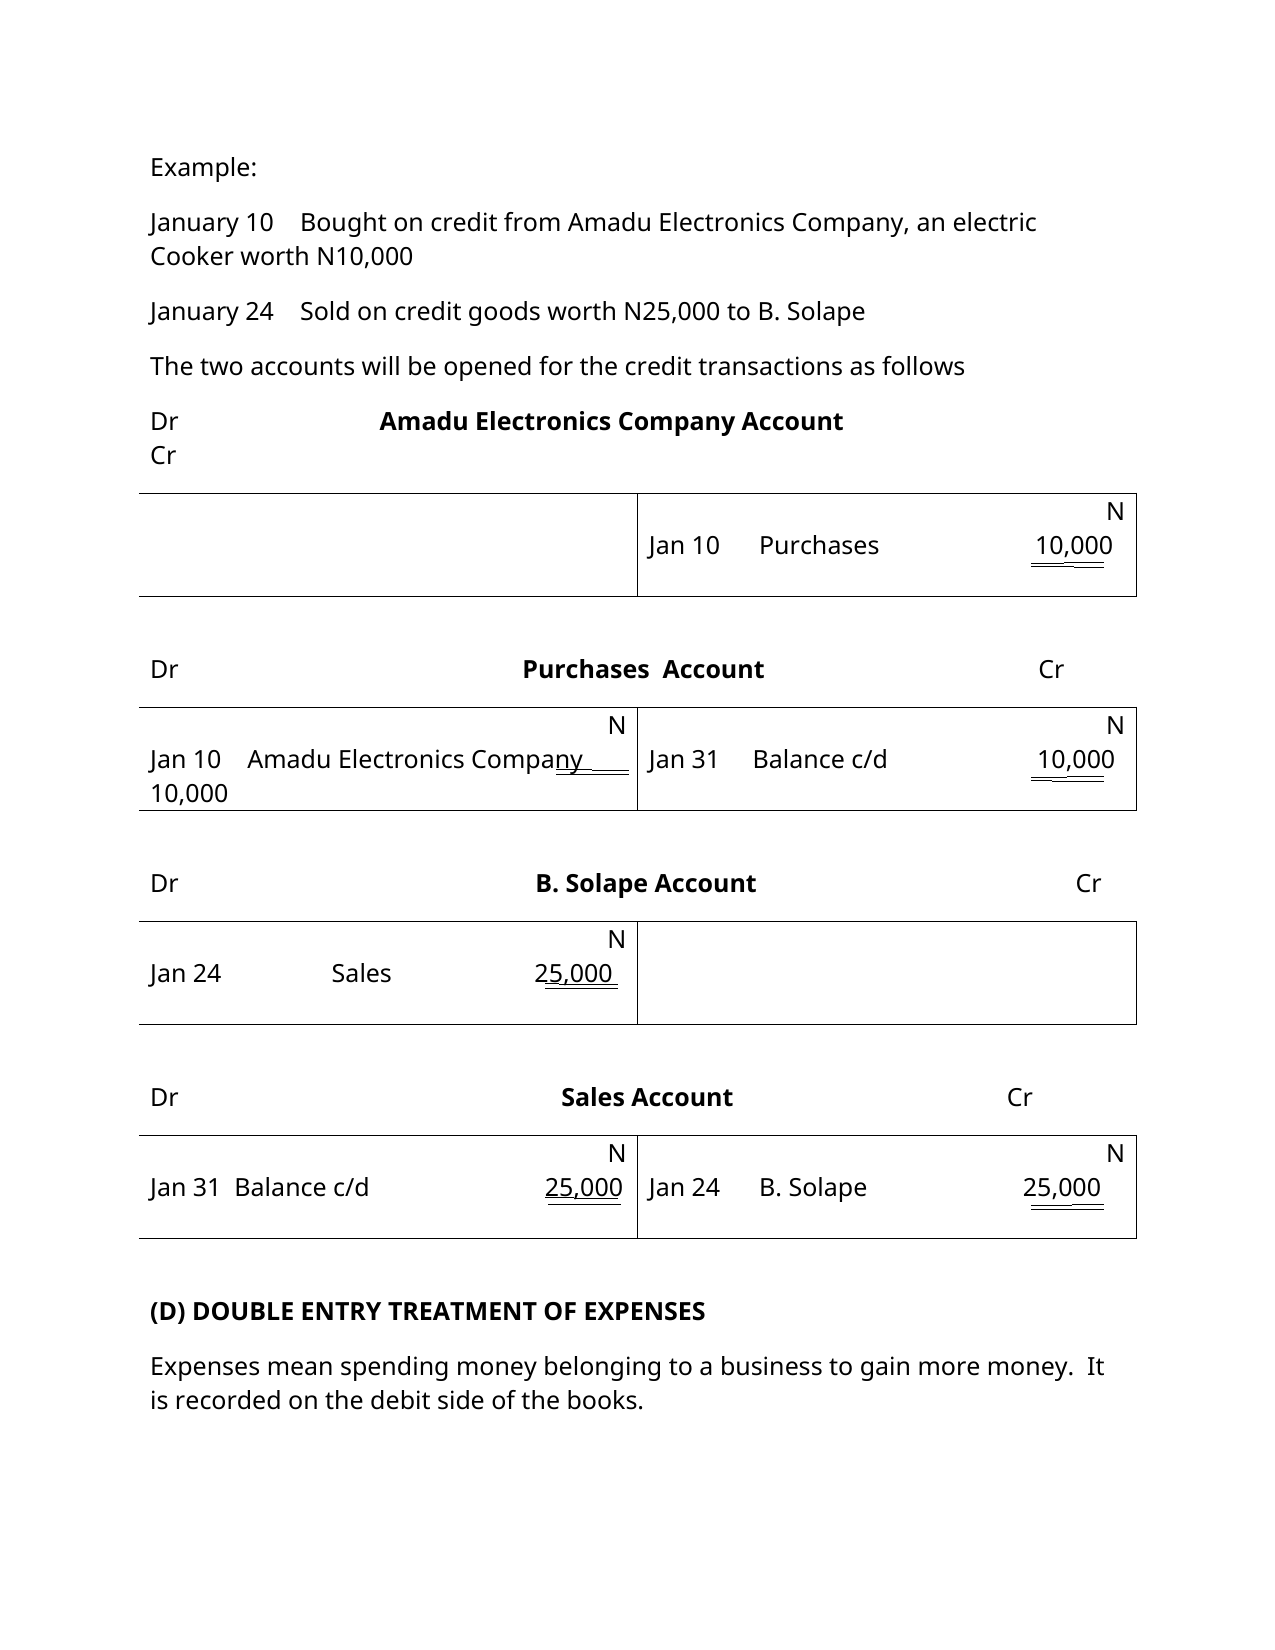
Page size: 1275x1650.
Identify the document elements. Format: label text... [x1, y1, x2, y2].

text January 24 Sold on credit goods worth N25,000 to B. Solape [150, 294, 1125, 328]
table_header N Jan 31 Balance c/d 10,000 [638, 708, 1136, 810]
text (D) DOUBLE ENTRY TREATMENT OF EXPENSES [150, 1294, 1125, 1328]
table_header [139, 494, 637, 596]
table_header [638, 922, 1136, 1024]
table_header N Jan 10 Amadu Electronics Company 10,000 [139, 708, 637, 810]
table_header N Jan 24 B. Solape 25,000 [638, 1136, 1136, 1238]
text Expenses mean spending money belonging to a business to gain more money. It is recorded on the debit side of the books. [150, 1349, 1125, 1417]
text Dr Purchases Account Cr [150, 652, 1125, 686]
text Example: [150, 150, 1125, 184]
table_header N Jan 24 Sales 25,000 [139, 922, 637, 1024]
text The two accounts will be opened for the credit transactions as follows [150, 349, 1125, 383]
text Dr Sales Account Cr [150, 1080, 1125, 1114]
text Dr B. Solape Account Cr [150, 866, 1125, 900]
table_header N Jan 10 Purchases 10,000 [638, 494, 1136, 596]
text Dr Amadu Electronics Company Account Cr [150, 404, 1125, 472]
text January 10 Bought on credit from Amadu Electronics Company, an electric Cooker worth N10,000 [150, 205, 1125, 273]
table_header N Jan 31 Balance c/d 25,000 [139, 1136, 637, 1238]
